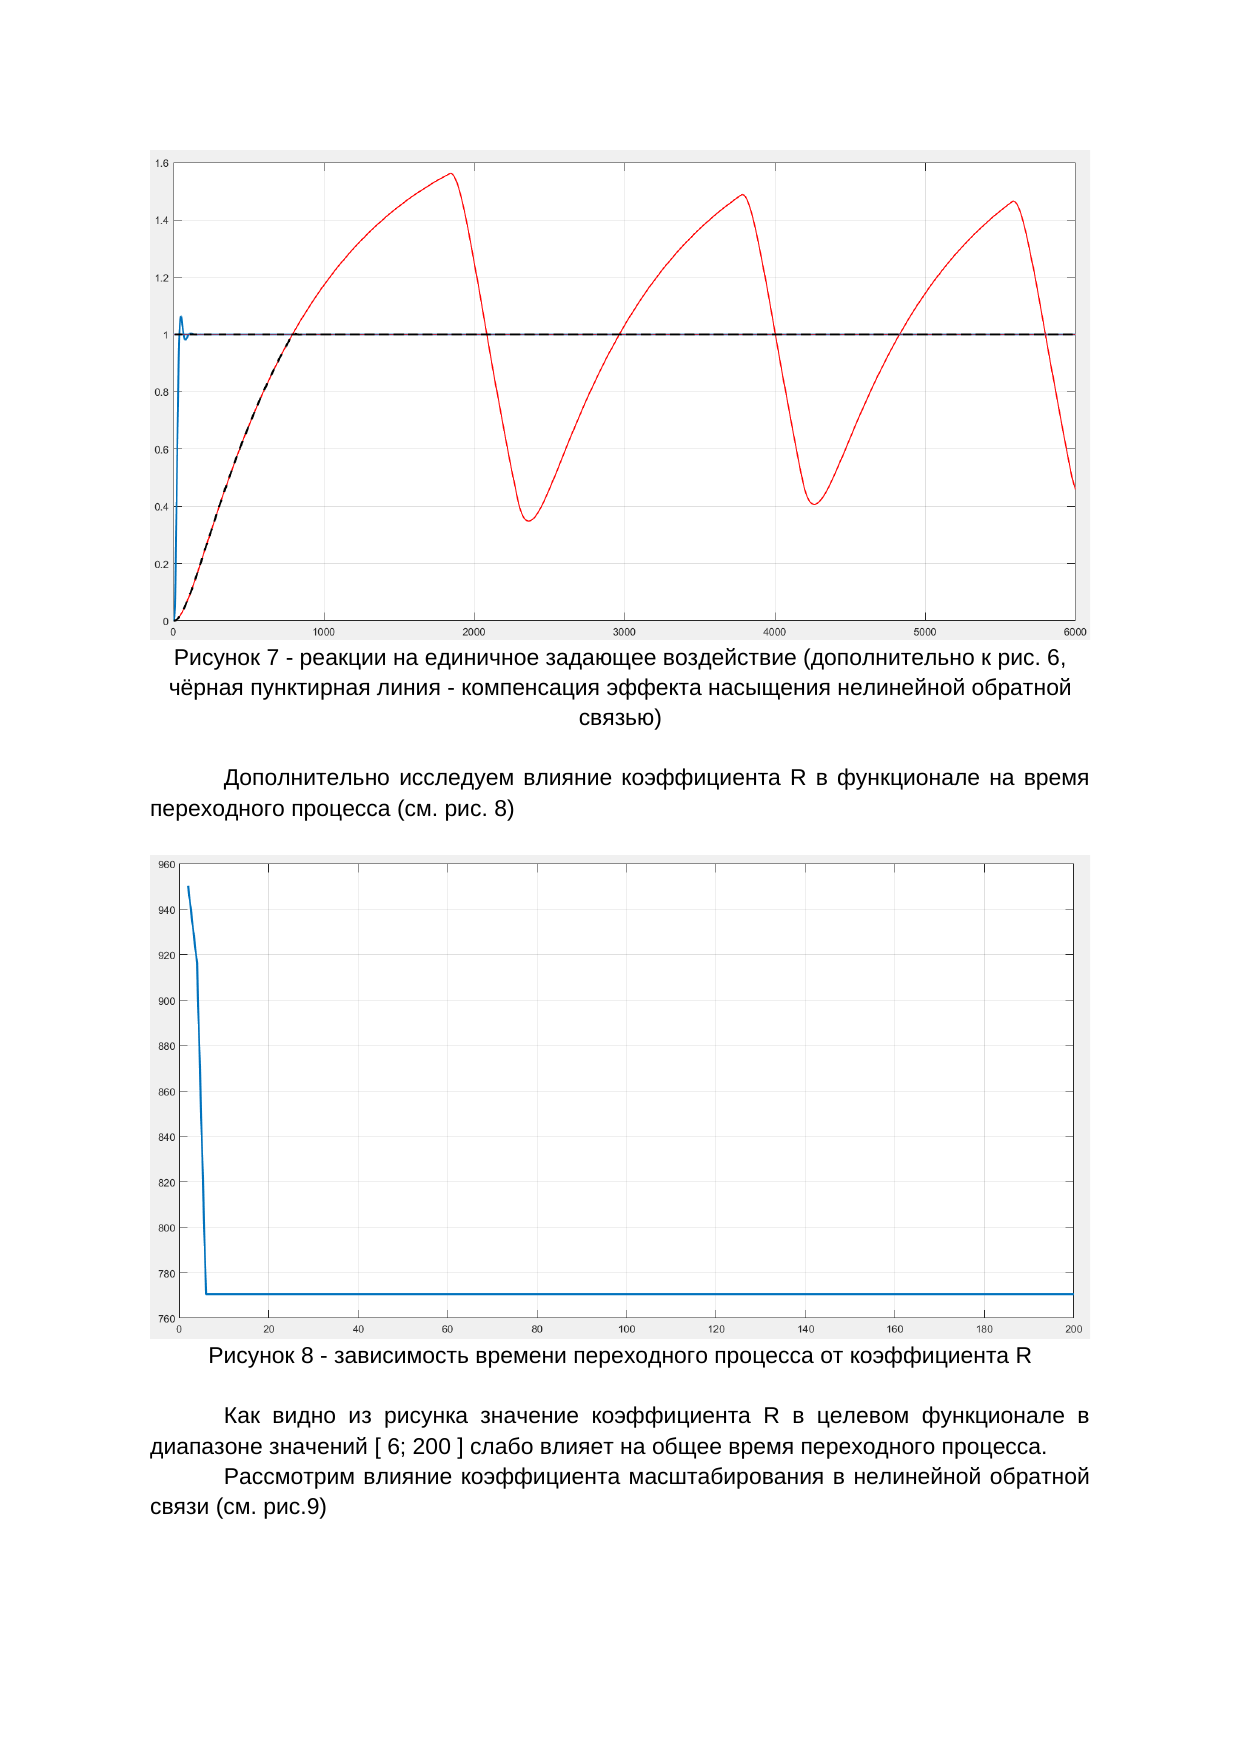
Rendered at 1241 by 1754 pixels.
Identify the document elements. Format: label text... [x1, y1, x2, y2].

picture [150, 855, 1091, 1339]
text Как видно из рисунка значение коэффициента R в целевом функционале в диапазоне значений [ 6; 200 ] слабо влияет на общее время переходного процесса. [150, 1402, 1090, 1459]
text Рассмотрим влияние коэффициента масштабирования в нелинейной обратной связи (см. рис.9) [150, 1463, 1090, 1519]
picture [150, 150, 1091, 640]
text Рисунок 8 - зависимость времени переходного процесса от коэффициента R [150, 1342, 1090, 1368]
text Дополнительно исследуем влияние коэффициента R в функционале на время переходного процесса (см. рис. 8) [150, 764, 1090, 821]
text Рисунок 7 - реакции на единичное задающее воздействие (дополнительно к рис. 6, чёрная пунктирная линия - компенсация эффекта насыщения нелинейной обратной связью) [150, 643, 1090, 730]
